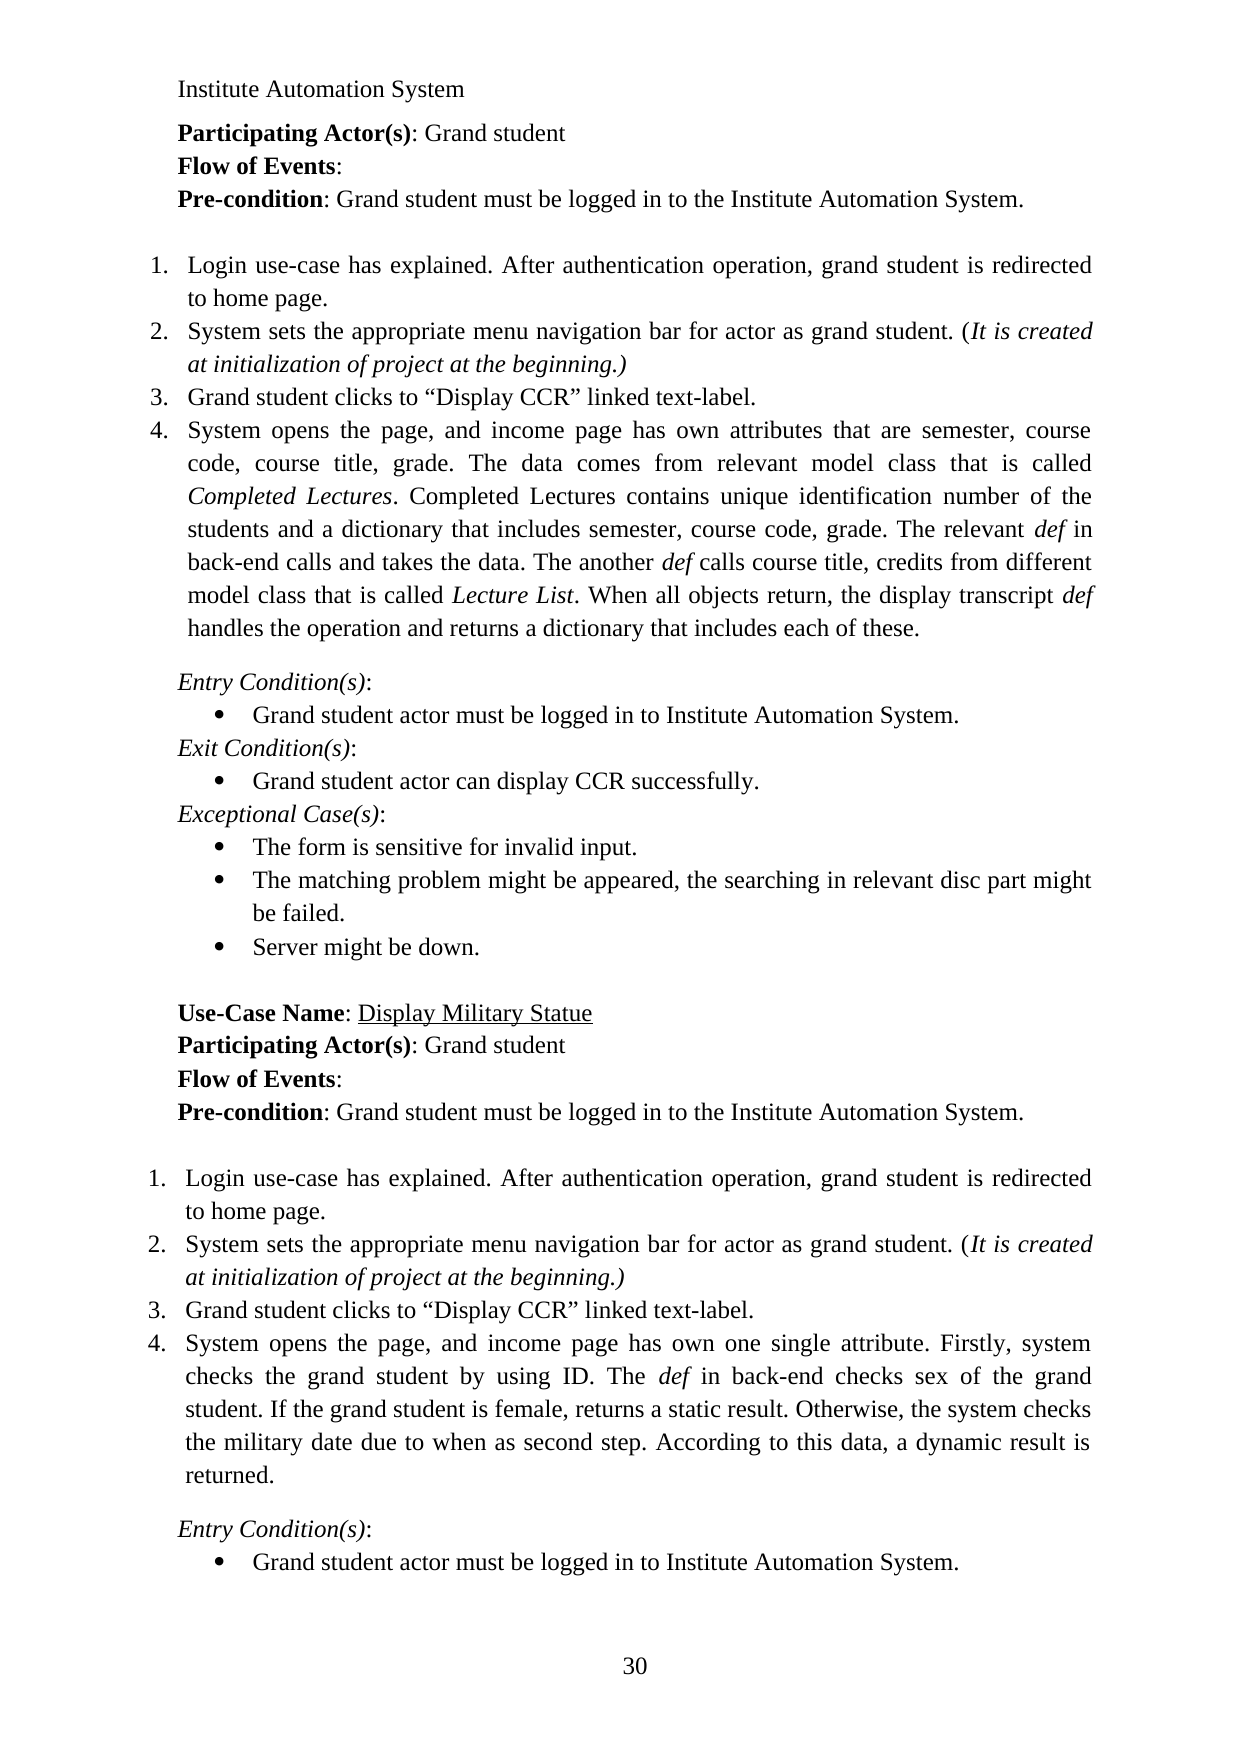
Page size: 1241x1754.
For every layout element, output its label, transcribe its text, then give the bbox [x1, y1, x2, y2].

list The matching problem might be appeared, the searching in relevant disc part might be failed. [215, 866, 1093, 927]
list The form is sensitive for invalid input. [215, 832, 1093, 861]
list Login use-case has explained. After authentication operation, grand student is redirected to home page. [148, 1163, 1093, 1224]
text Participating Actor(s): Grand student [148, 1031, 1093, 1059]
text Entry Condition(s): [148, 667, 1093, 696]
list Grand student actor must be logged in to Institute Automation System. [215, 700, 1093, 729]
text Exit Condition(s): [148, 733, 1093, 762]
text Pre-condition: Grand student must be logged in to the Institute Automation System. [177, 1097, 1093, 1125]
list System sets the appropriate menu navigation bar for actor as grand student. (It is created at initialization of project at the beginning.) [150, 316, 1093, 378]
list Grand student clicks to “Display CCR” linked text-label. [148, 1295, 1093, 1323]
list Server might be down. [215, 932, 1093, 960]
list Grand student clicks to “Display CCR” linked text-label. [150, 382, 1093, 411]
text Exceptional Case(s): [148, 799, 1093, 828]
list System opens the page, and income page has own one single attribute. Firstly, system checks the grand student by using ID. The def in back-end checks sex of the grand student. If the grand student is female, returns a static result. Otherwise, the system checks the military date due to when as second step. According to this data, a dynamic result is returned. [148, 1328, 1093, 1489]
list Grand student actor can display CCR successfully. [215, 766, 1093, 795]
text Use-Case Name: Display Military Statue [148, 998, 1093, 1026]
list System sets the appropriate menu navigation bar for actor as grand student. (It is created at initialization of project at the beginning.) [148, 1229, 1093, 1291]
list System opens the page, and income page has own attributes that are semester, course code, course title, grade. The data comes from relevant model class that is called Completed Lectures. Completed Lectures contains unique identification number of the students and a dictionary that includes semester, course code, grade. The relevant def in back-end calls and takes the data. The another def calls course title, credits from different model class that is called Lecture List. When all objects return, the display transcript def handles the operation and returns a dictionary that includes each of these. [150, 415, 1093, 642]
list Login use-case has explained. After authentication operation, grand student is redirected to home page. [150, 250, 1093, 312]
text Entry Condition(s): [148, 1514, 1093, 1542]
text Flow of Events: [177, 1064, 1093, 1092]
text Flow of Events: [177, 151, 1093, 180]
text Pre-condition: Grand student must be logged in to the Institute Automation System. [177, 184, 1093, 213]
list Grand student actor must be logged in to Institute Automation System. [215, 1547, 1093, 1576]
text Participating Actor(s): Grand student [148, 118, 1093, 147]
